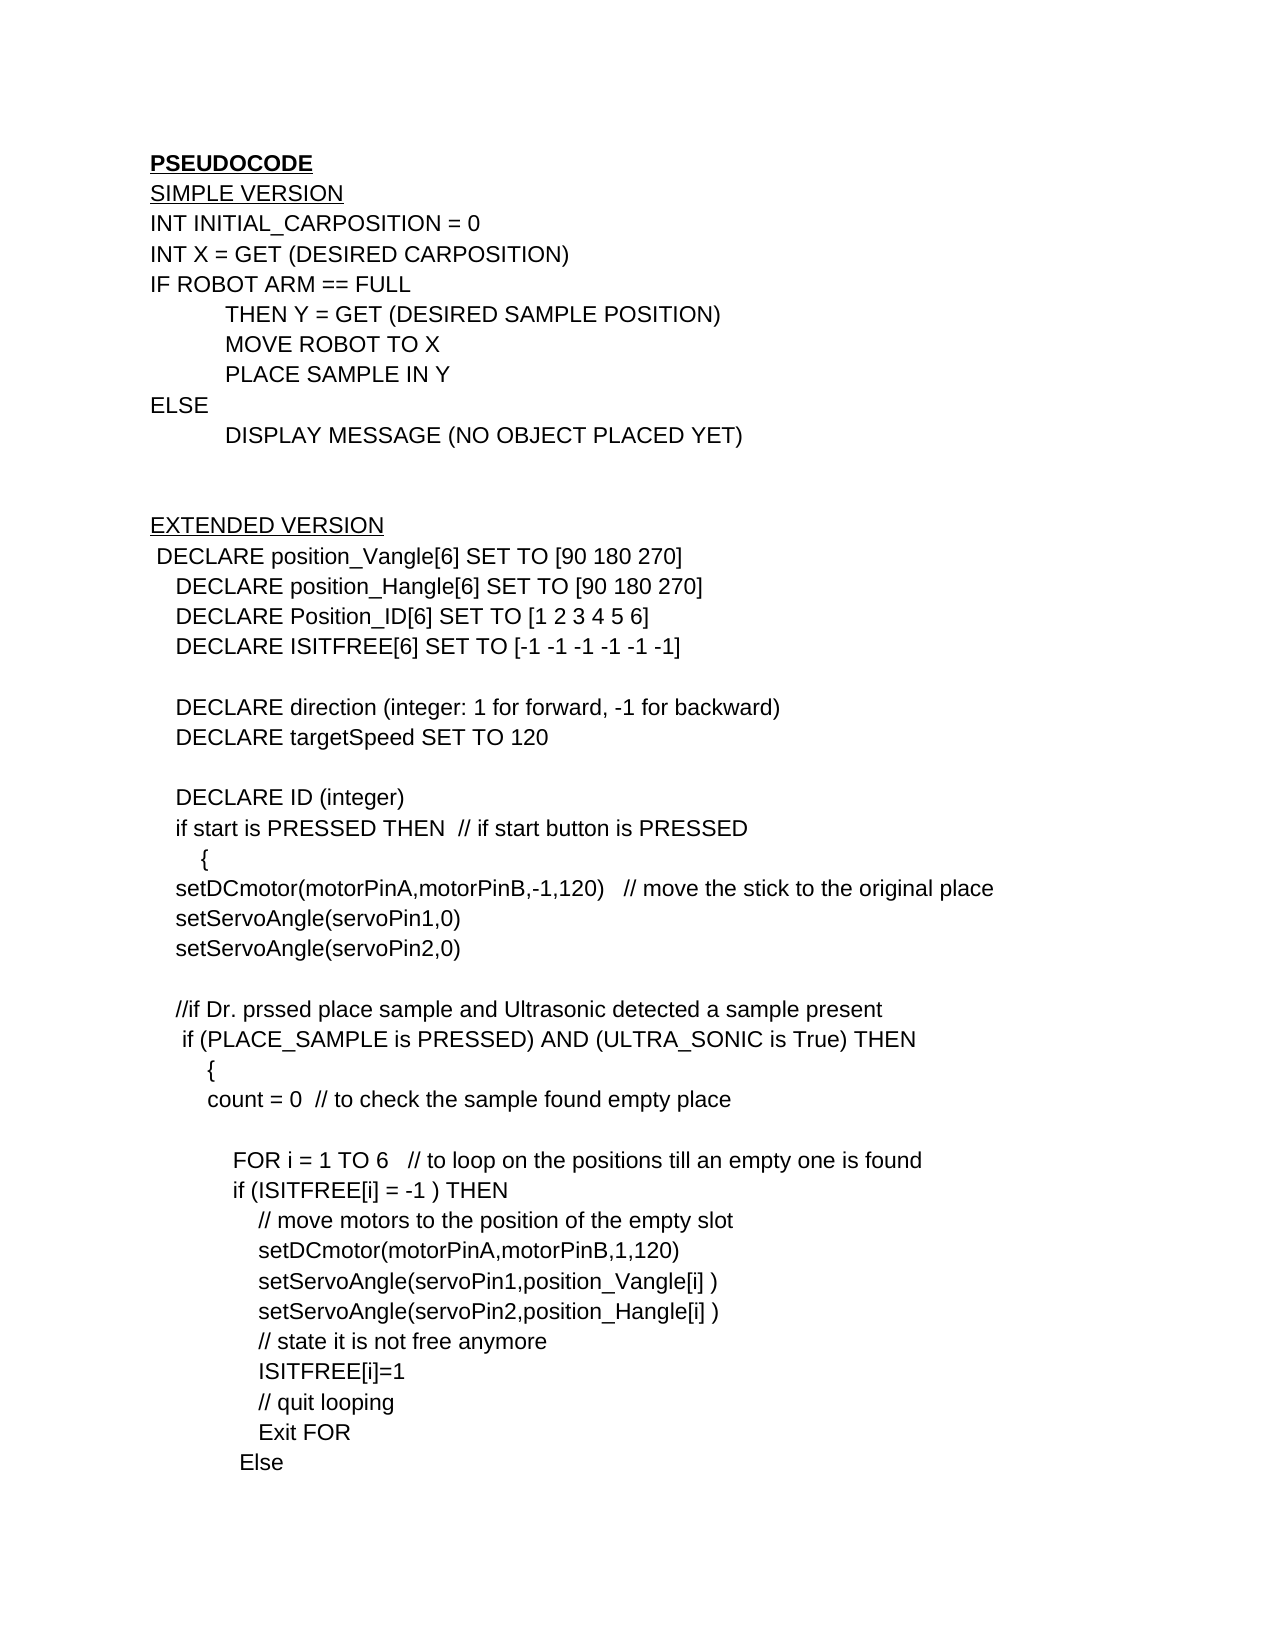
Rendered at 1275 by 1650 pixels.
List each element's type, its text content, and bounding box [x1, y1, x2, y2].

text THEN Y = GET (DESIRED SAMPLE POSITION) [150, 301, 1125, 327]
text { [150, 845, 1125, 871]
text INT INITIAL_CARPOSITION = 0 [150, 210, 1125, 237]
text MOVE ROBOT TO X [150, 331, 1125, 358]
text if (ISITFREE[i] = -1 ) THEN [150, 1177, 1125, 1203]
text FOR i = 1 TO 6 // to loop on the positions till an empty one is found [150, 1147, 1125, 1173]
text Else [150, 1449, 1125, 1475]
text IF ROBOT ARM == FULL [150, 271, 1125, 297]
text setServoAngle(servoPin1,position_Vangle[i] ) [150, 1268, 1125, 1294]
text // state it is not free anymore [150, 1328, 1125, 1354]
text { [150, 1056, 1125, 1083]
text setDCmotor(motorPinA,motorPinB,-1,120) // move the stick to the original place [150, 875, 1125, 901]
text PSEUDOCODE [150, 150, 1125, 176]
text count = 0 // to check the sample found empty place [150, 1086, 1125, 1113]
text DECLARE ID (integer) [150, 784, 1125, 811]
text setDCmotor(motorPinA,motorPinB,1,120) [150, 1237, 1125, 1264]
text SIMPLE VERSION [150, 180, 1125, 207]
text setServoAngle(servoPin2,0) [150, 935, 1125, 962]
text INT X = GET (DESIRED CARPOSITION) [150, 241, 1125, 267]
text PLACE SAMPLE IN Y [150, 361, 1125, 388]
text setServoAngle(servoPin2,position_Hangle[i] ) [150, 1298, 1125, 1324]
text DECLARE ISITFREE[6] SET TO [-1 -1 -1 -1 -1 -1] [150, 633, 1125, 660]
text ISITFREE[i]=1 [150, 1358, 1125, 1385]
text ELSE [150, 392, 1125, 418]
text // quit looping [150, 1388, 1125, 1415]
text //if Dr. prssed place sample and Ultrasonic detected a sample present [150, 996, 1125, 1022]
text DISPLAY MESSAGE (NO OBJECT PLACED YET) [150, 422, 1125, 448]
text DECLARE direction (integer: 1 for forward, -1 for backward) [150, 694, 1125, 720]
text DECLARE position_Vangle[6] SET TO [90 180 270] [150, 543, 1125, 569]
text DECLARE position_Hangle[6] SET TO [90 180 270] [150, 573, 1125, 599]
text if (PLACE_SAMPLE is PRESSED) AND (ULTRA_SONIC is True) THEN [150, 1026, 1125, 1052]
text DECLARE targetSpeed SET TO 120 [150, 724, 1125, 750]
text // move motors to the position of the empty slot [150, 1207, 1125, 1234]
text if start is PRESSED THEN // if start button is PRESSED [150, 814, 1125, 841]
text setServoAngle(servoPin1,0) [150, 905, 1125, 932]
text Exit FOR [150, 1419, 1125, 1445]
text EXTENDED VERSION [150, 512, 1125, 539]
text DECLARE Position_ID[6] SET TO [1 2 3 4 5 6] [150, 603, 1125, 629]
